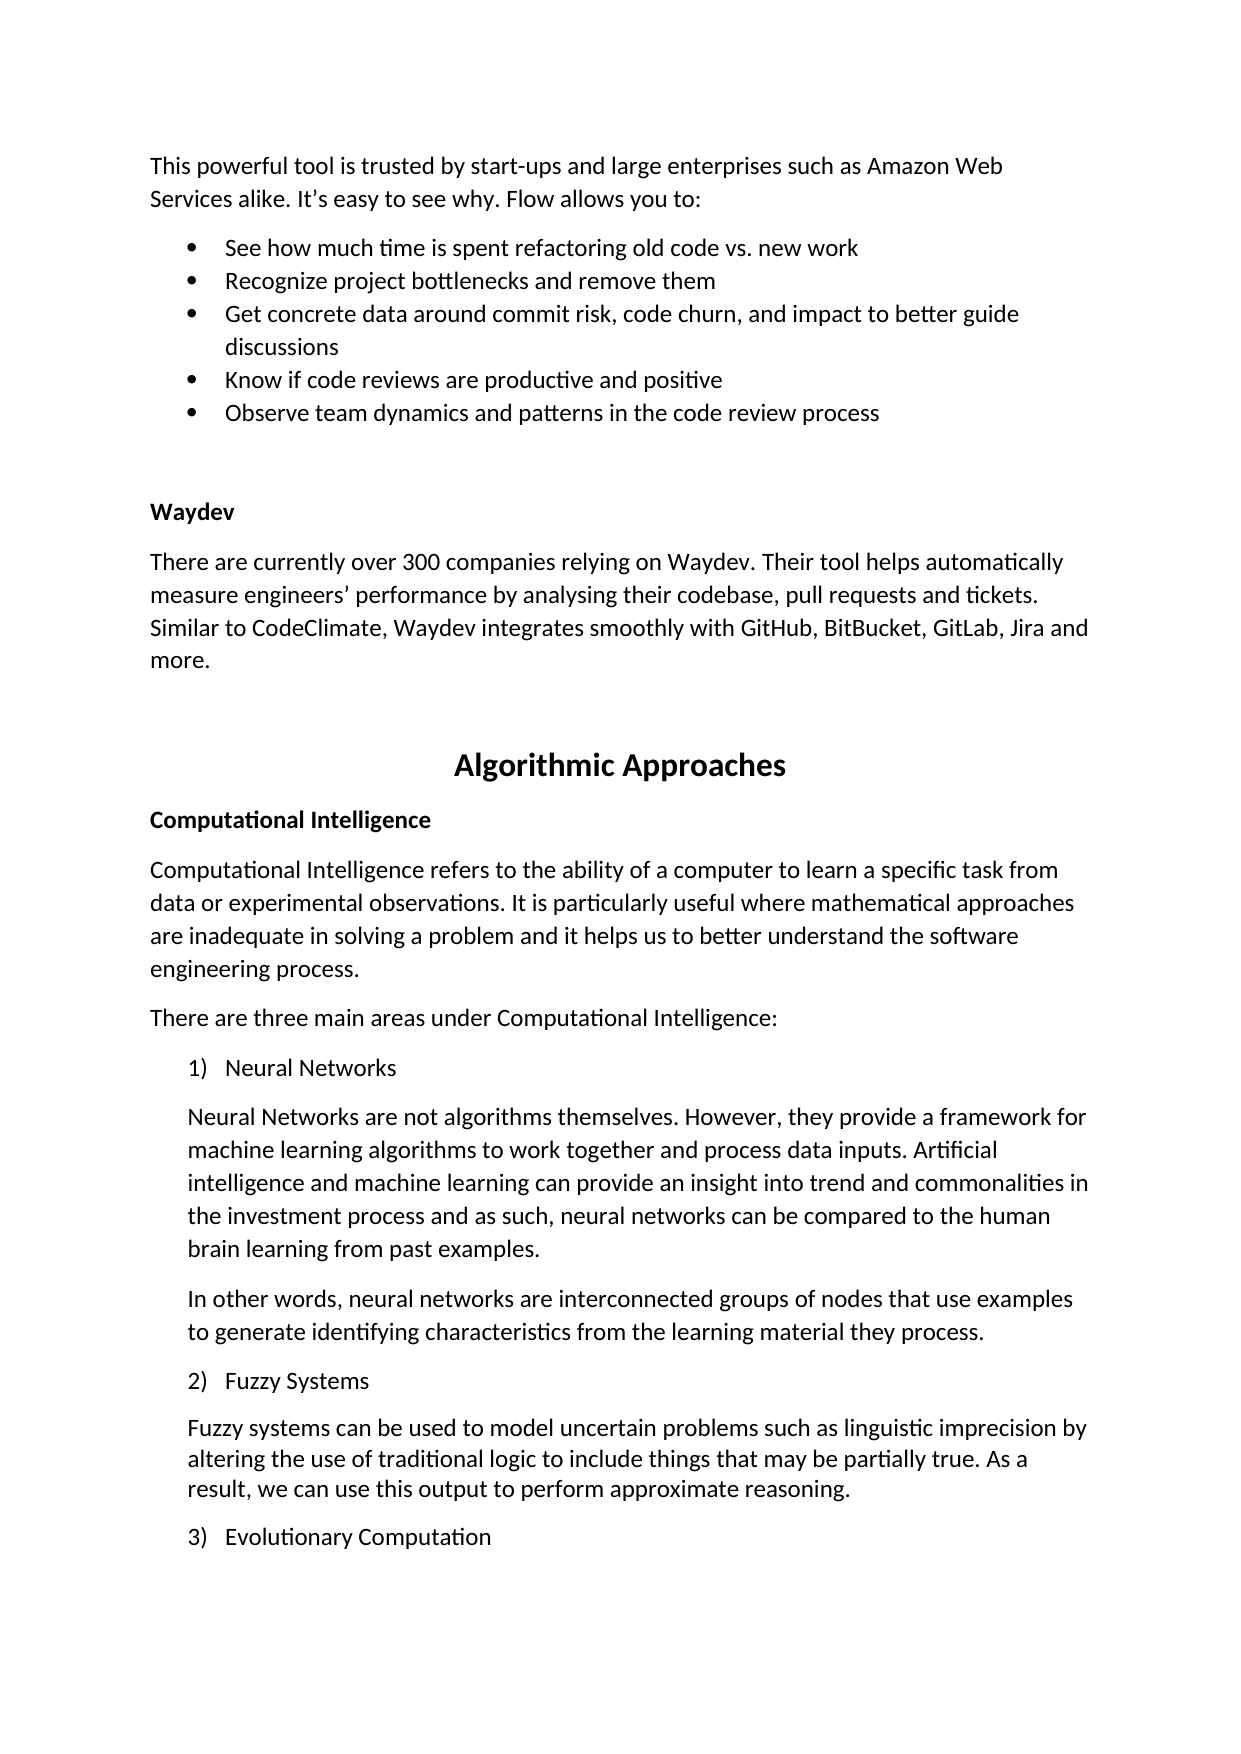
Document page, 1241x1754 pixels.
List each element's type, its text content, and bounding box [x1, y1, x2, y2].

list See how much time is spent refactoring old code vs. new work [187, 232, 1090, 263]
text Fuzzy systems can be used to model uncertain problems such as linguistic imprecision by altering the use of traditional logic to include things that may be partially true. As a result, we can use this output to perform approximate reasoning. [187, 1412, 1090, 1504]
text In other words, neural networks are interconnected groups of nodes that use examples to generate identifying characteristics from the learning material they process. [187, 1283, 1090, 1346]
text Neural Networks are not algorithms themselves. However, they provide a framework for machine learning algorithms to work together and process data inputs. Artificial intelligence and machine learning can provide an insight into trend and commonalities in the investment process and as such, neural networks can be compared to the human brain learning from past examples. [187, 1101, 1090, 1264]
list Fuzzy Systems [187, 1365, 1090, 1396]
text Computational Intelligence [150, 804, 1090, 835]
list Get concrete data around commit risk, code churn, and impact to better guide discussions [187, 298, 1090, 362]
list Recognize project bottlenecks and remove them [187, 265, 1090, 296]
text Waydev [150, 496, 1090, 527]
text This powerful tool is trusted by start-ups and large enterprises such as Amazon Web Services alike. It’s easy to see why. Flow allows you to: [150, 150, 1090, 213]
text Algorithmic Approaches [150, 744, 1090, 784]
list Observe team dynamics and patterns in the code review process [187, 397, 1090, 428]
list Know if code reviews are productive and positive [187, 364, 1090, 395]
list Evolutionary Computation [187, 1521, 1090, 1551]
text There are currently over 300 companies relying on Waydev. Their tool helps automatically measure engineers’ performance by analysing their codebase, pull requests and tickets. Similar to CodeClimate, Waydev integrates smoothly with GitHub, BitBucket, GitLab, Jira and more. [150, 546, 1090, 675]
text Computational Intelligence refers to the ability of a computer to learn a specific task from data or experimental observations. It is particularly useful where mathematical approaches are inadequate in solving a problem and it helps us to better understand the software engineering process. [150, 854, 1090, 983]
list Neural Networks [187, 1052, 1090, 1082]
text There are three main areas under Computational Intelligence: [150, 1002, 1090, 1033]
